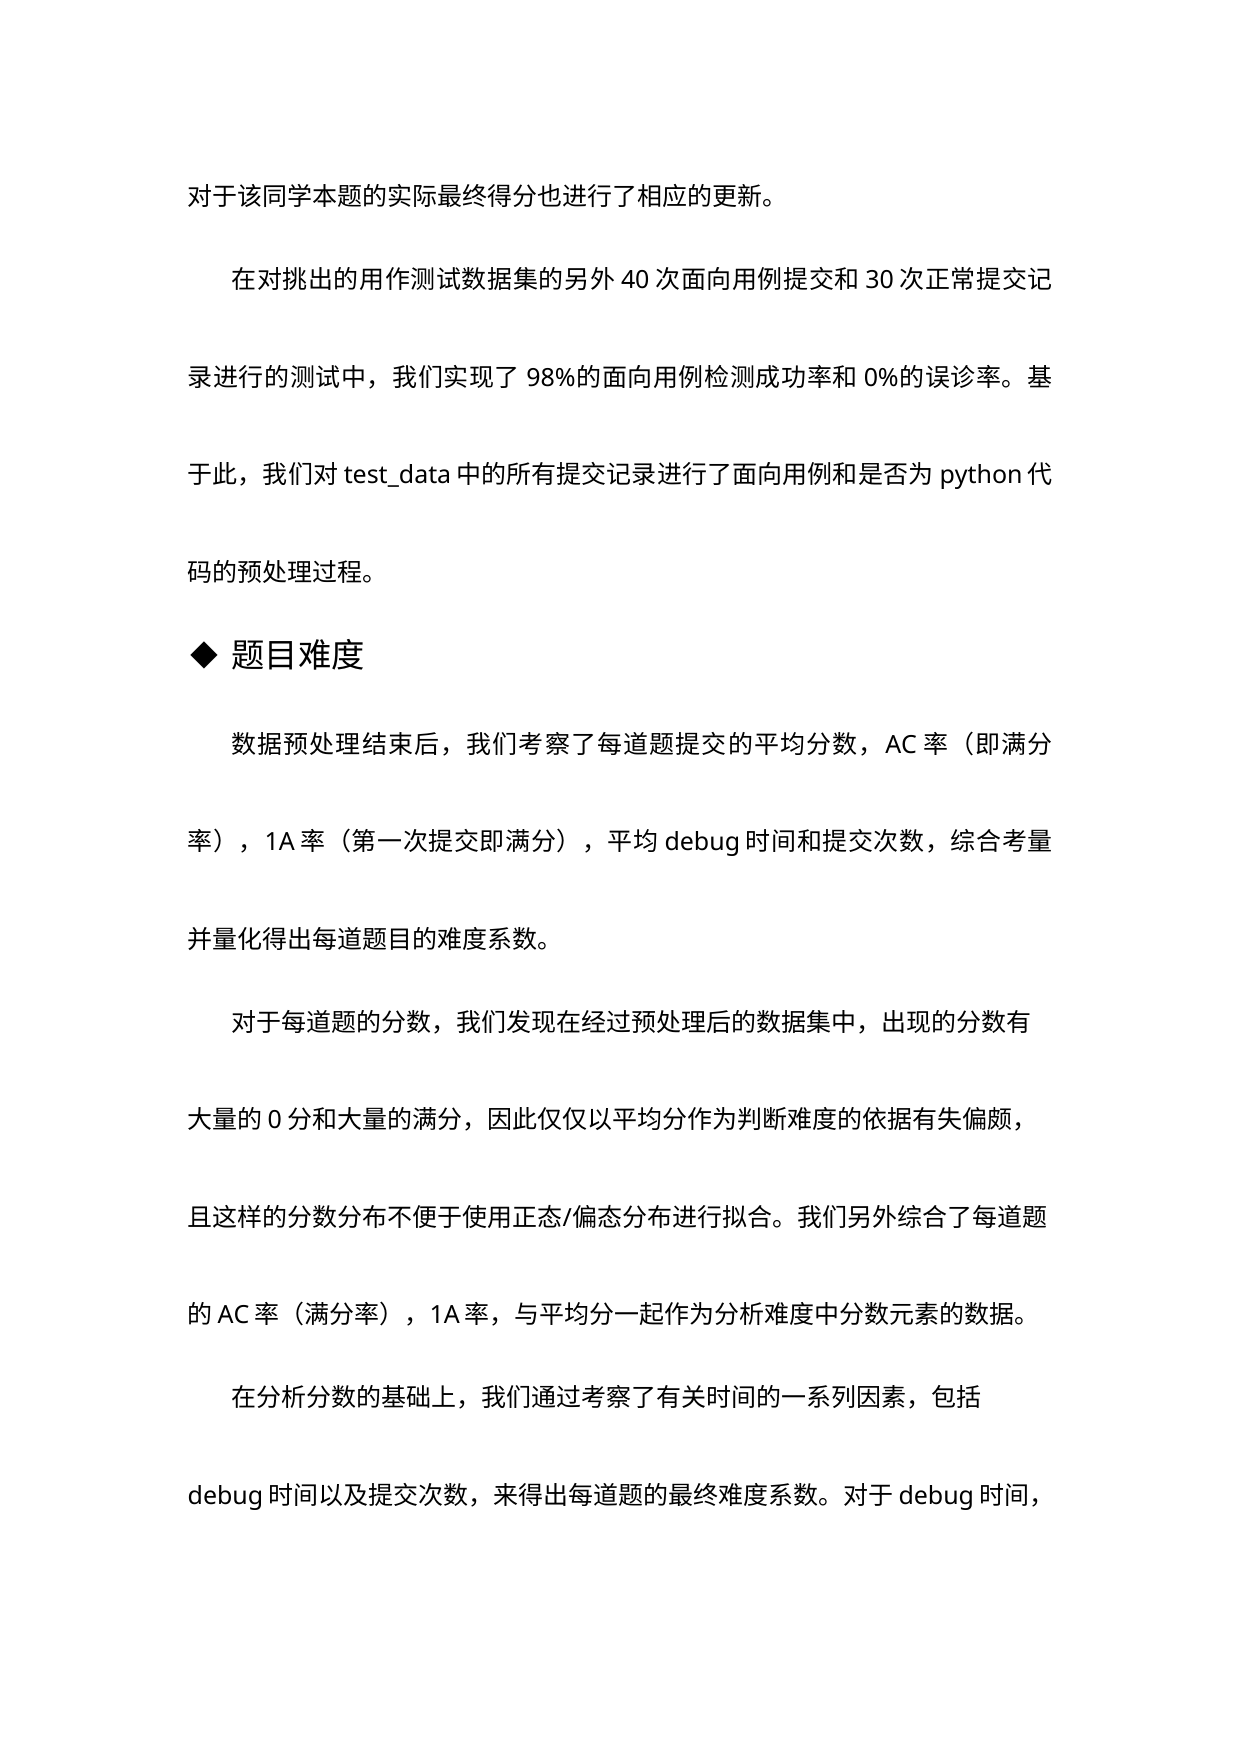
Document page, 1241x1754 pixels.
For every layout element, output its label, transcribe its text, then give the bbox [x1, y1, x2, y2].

text 数据预处理结束后，我们考察了每道题提交的平均分数，AC率（即满分率），1A率（第一次提交即满分），平均debug时间和提交次数，综合考量并量化得出每道题目的难度系数。 [187, 710, 1053, 970]
text 在分析分数的基础上，我们通过考察了有关时间的一系列因素，包括debug时间以及提交次数，来得出每道题的最终难度系数。对于debug时间，我们提取学生首次提交和最后一次提交的时间跨度作为考量特征，考虑到时间间隔内不全为debug行为，我们将权重设置为非线性分布。 [187, 1363, 1053, 1526]
text 在对挑出的用作测试数据集的另外40次面向用例提交和30次正常提交记录进行的测试中，我们实现了98%的面向用例检测成功率和0%的误诊率。基于此，我们对test_data中的所有提交记录进行了面向用例和是否为python代码的预处理过程。 [187, 245, 1053, 603]
text 对于每道题的分数，我们发现在经过预处理后的数据集中，出现的分数有大量的0分和大量的满分，因此仅仅以平均分作为判断难度的依据有失偏颇，且这样的分数分布不便于使用正态/偏态分布进行拟合。我们另外综合了每道题的AC率（满分率），1A率，与平均分一起作为分析难度中分数元素的数据。 [187, 988, 1053, 1345]
list 题目难度 [187, 621, 1053, 686]
